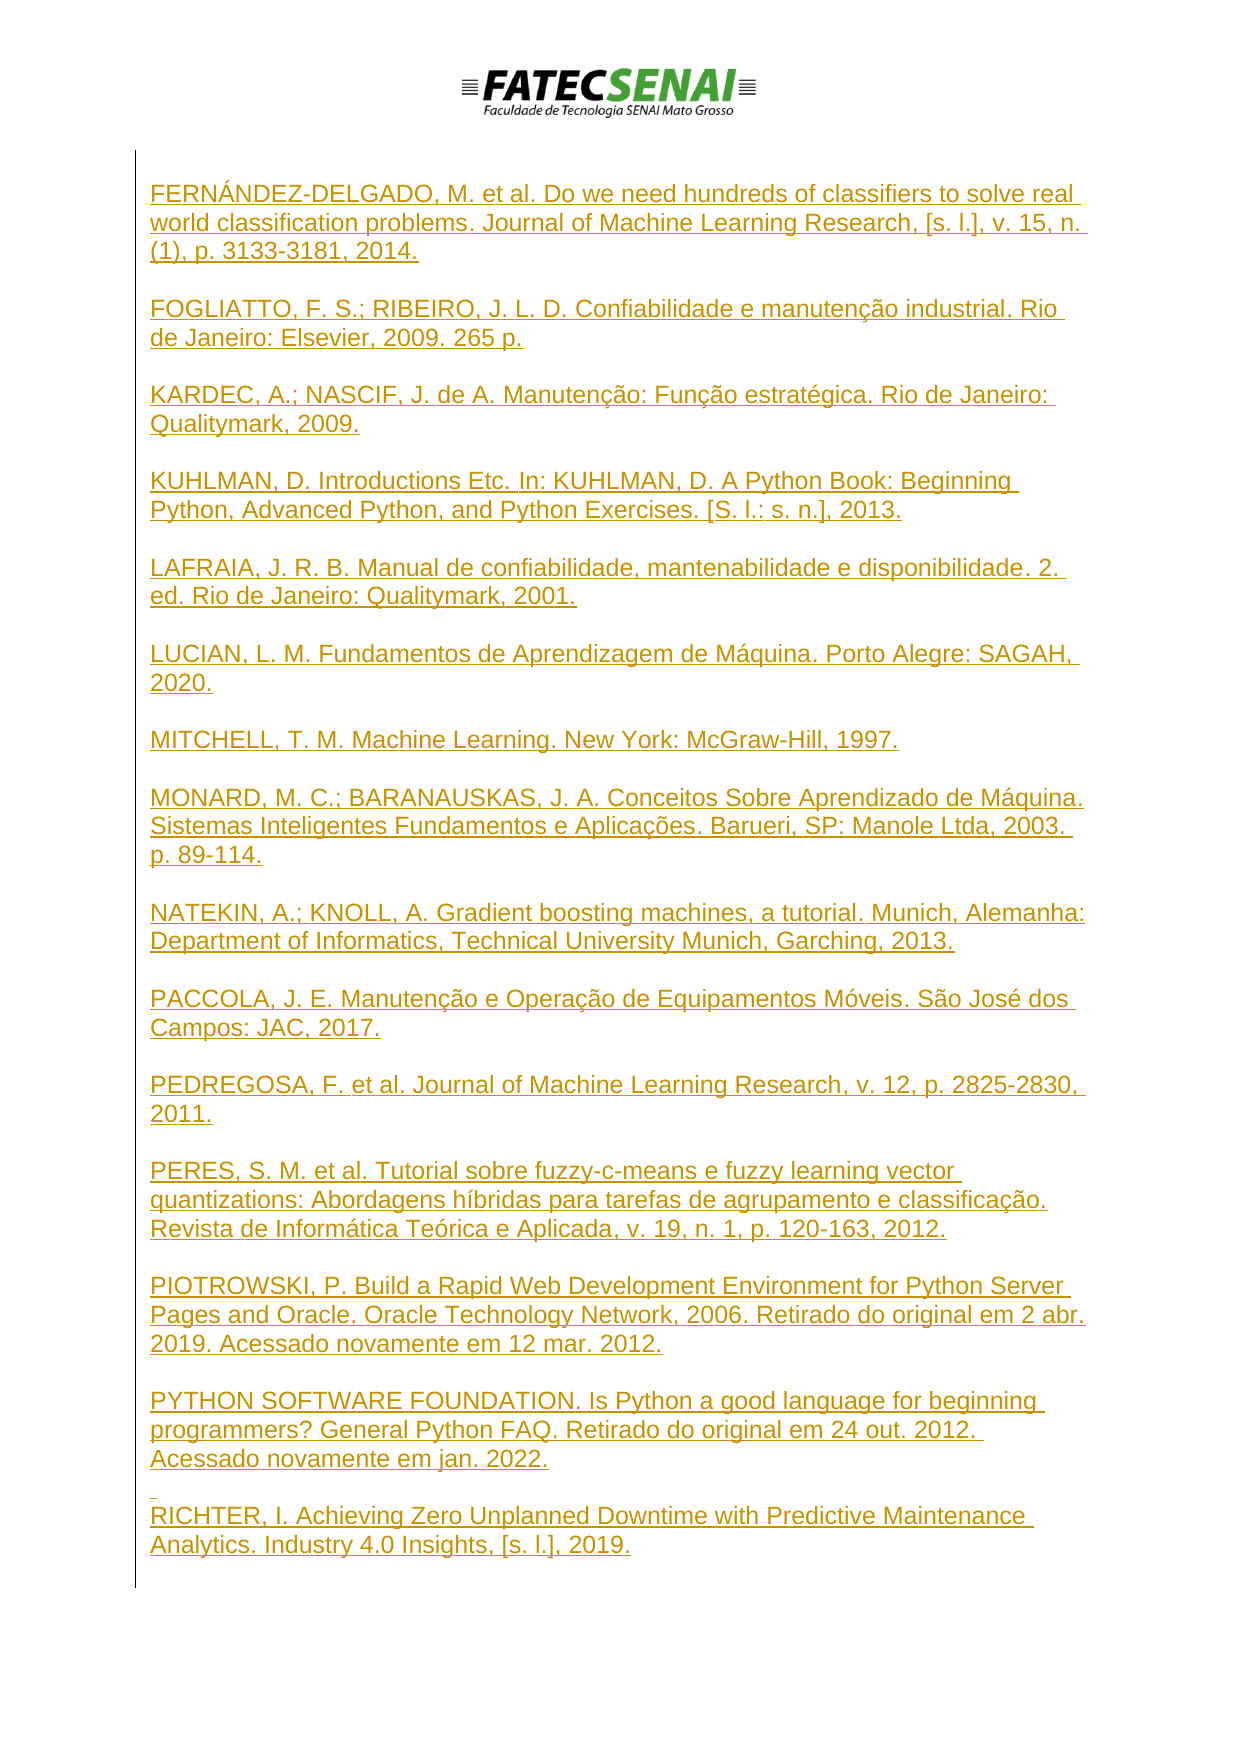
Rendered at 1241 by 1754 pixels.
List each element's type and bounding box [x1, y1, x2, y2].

picture [435, 58, 781, 129]
